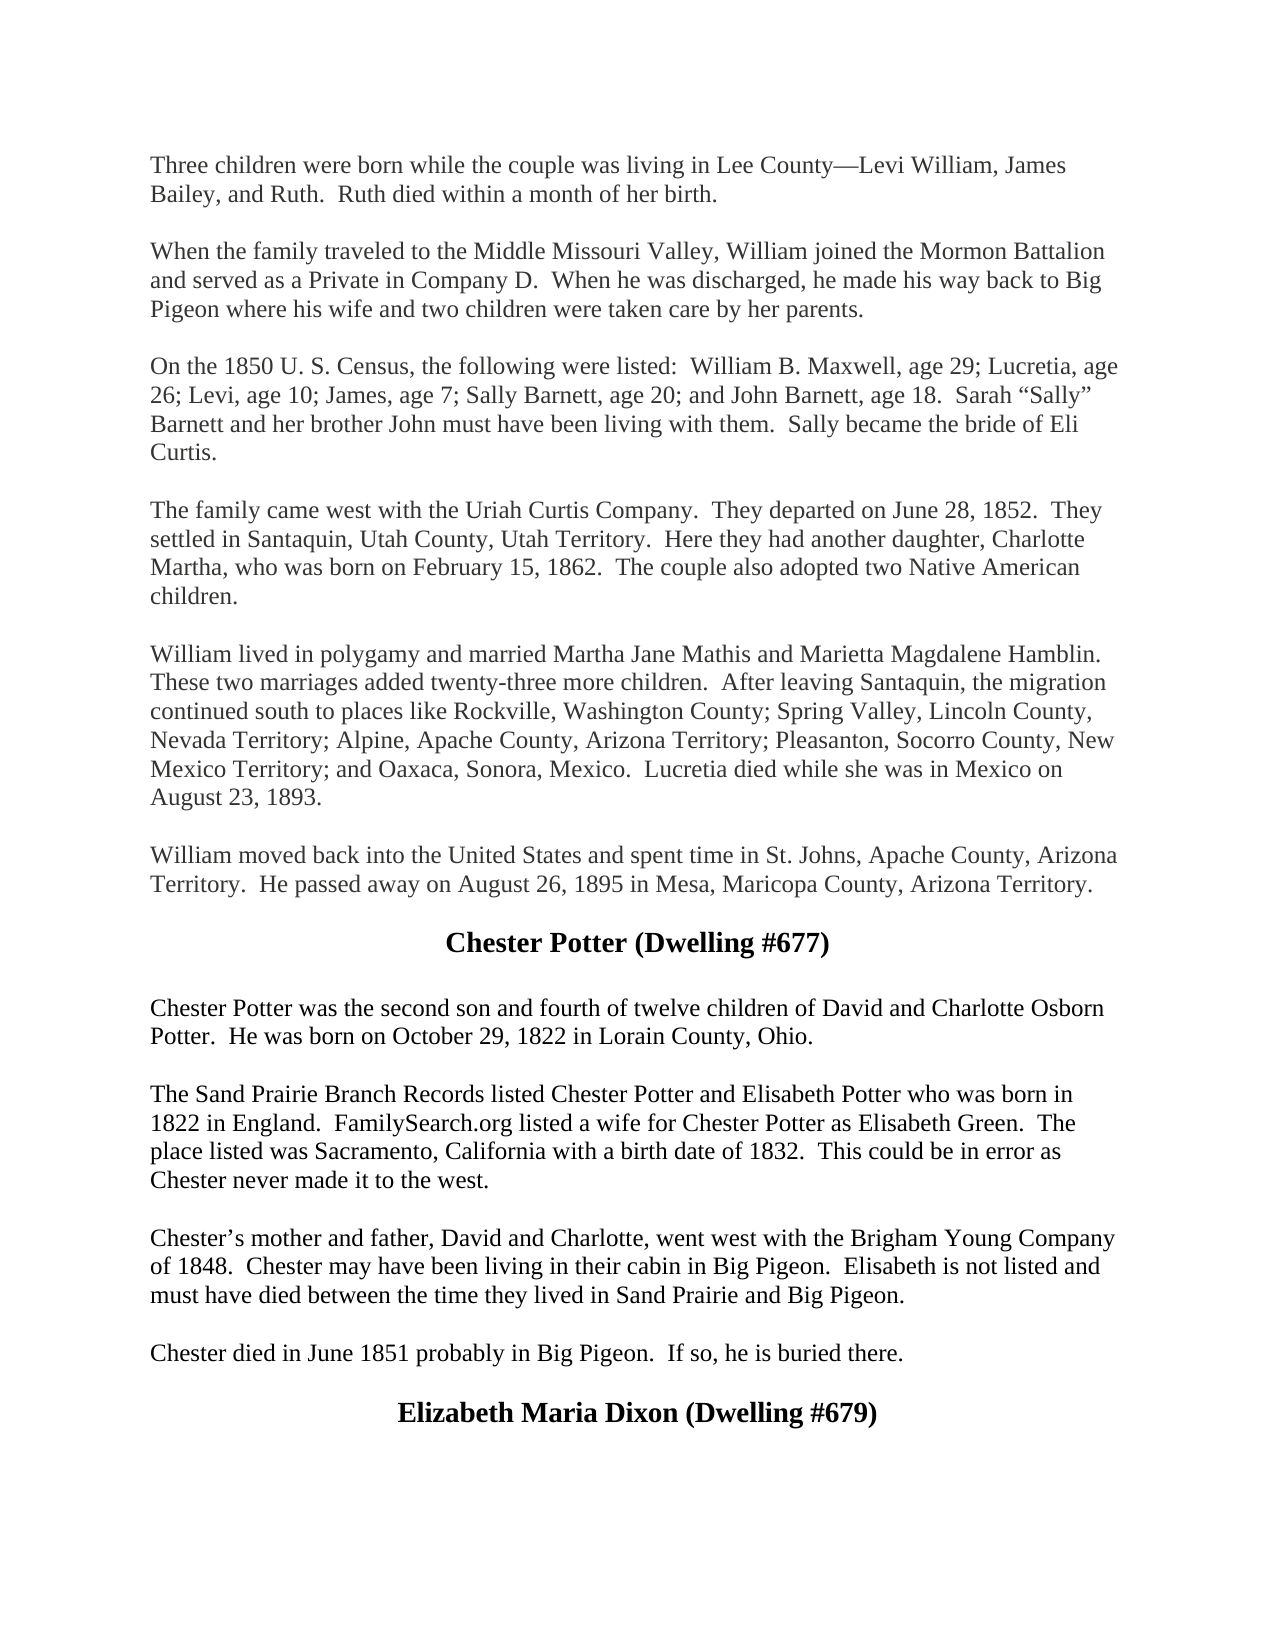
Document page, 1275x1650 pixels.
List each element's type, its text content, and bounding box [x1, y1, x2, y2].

text Chester Potter was the second son and fourth of twelve children of David and Charlotte Osborn Potter. He was born on October 29, 1822 in Lorain County, Ohio. [150, 993, 1125, 1050]
text On the 1850 U. S. Census, the following were listed: William B. Maxwell, age 29; Lucretia, age 26; Levi, age 10; James, age 7; Sally Barnett, age 20; and John Barnett, age 18. Sarah “Sally” Barnett and her brother John must have been living with them. Sally became the bride of Eli Curtis. [150, 351, 1125, 466]
text William moved back into the United States and spent time in St. Johns, Apache County, Arizona Territory. He passed away on August 26, 1895 in Mesa, Maricopa County, Arizona Territory. [150, 840, 1125, 897]
subtitle Elizabeth Maria Dixon (Dwelling #679) [150, 1395, 1125, 1429]
text Three children were born while the couple was living in Lee County—Levi William, James Bailey, and Ruth. Ruth died within a month of her birth. [150, 150, 1125, 207]
text Chester died in June 1851 probably in Big Pigeon. If so, he is buried there. [150, 1338, 1125, 1366]
text The family came west with the Uriah Curtis Company. They departed on June 28, 1852. They settled in Santaquin, Utah County, Utah Territory. Here they had another daughter, Charlotte Martha, who was born on February 15, 1862. The couple also adopted two Native American children. [150, 495, 1125, 610]
text William lived in polygamy and married Martha Jane Mathis and Marietta Magdalene Hamblin. These two marriages added twenty-three more children. After leaving Santaquin, the migration continued south to places like Rockville, Washington County; Spring Valley, Lincoln County, Nevada Territory; Alpine, Apache County, Arizona Territory; Pleasanton, Socorro County, New Mexico Territory; and Oaxaca, Sonora, Mexico. Lucretia died while she was in Mexico on August 23, 1893. [150, 639, 1125, 811]
text Chester Potter (Dwelling #677) [150, 926, 1125, 959]
text When the family traveled to the Middle Missouri Valley, William joined the Mormon Battalion and served as a Private in Company D. When he was discharged, he made his way back to Big Pigeon where his wife and two children were taken care by her parents. [150, 236, 1125, 322]
text Chester’s mother and father, David and Charlotte, went west with the Brigham Young Company of 1848. Chester may have been living in their cabin in Big Pigeon. Elisabeth is not listed and must have died between the time they lived in Sand Prairie and Big Pigeon. [150, 1223, 1125, 1309]
text The Sand Prairie Branch Records listed Chester Potter and Elisabeth Potter who was born in 1822 in England. FamilySearch.org listed a wife for Chester Potter as Elisabeth Green. The place listed was Sacramento, California with a birth date of 1832. This could be in error as Chester never made it to the west. [150, 1079, 1125, 1194]
